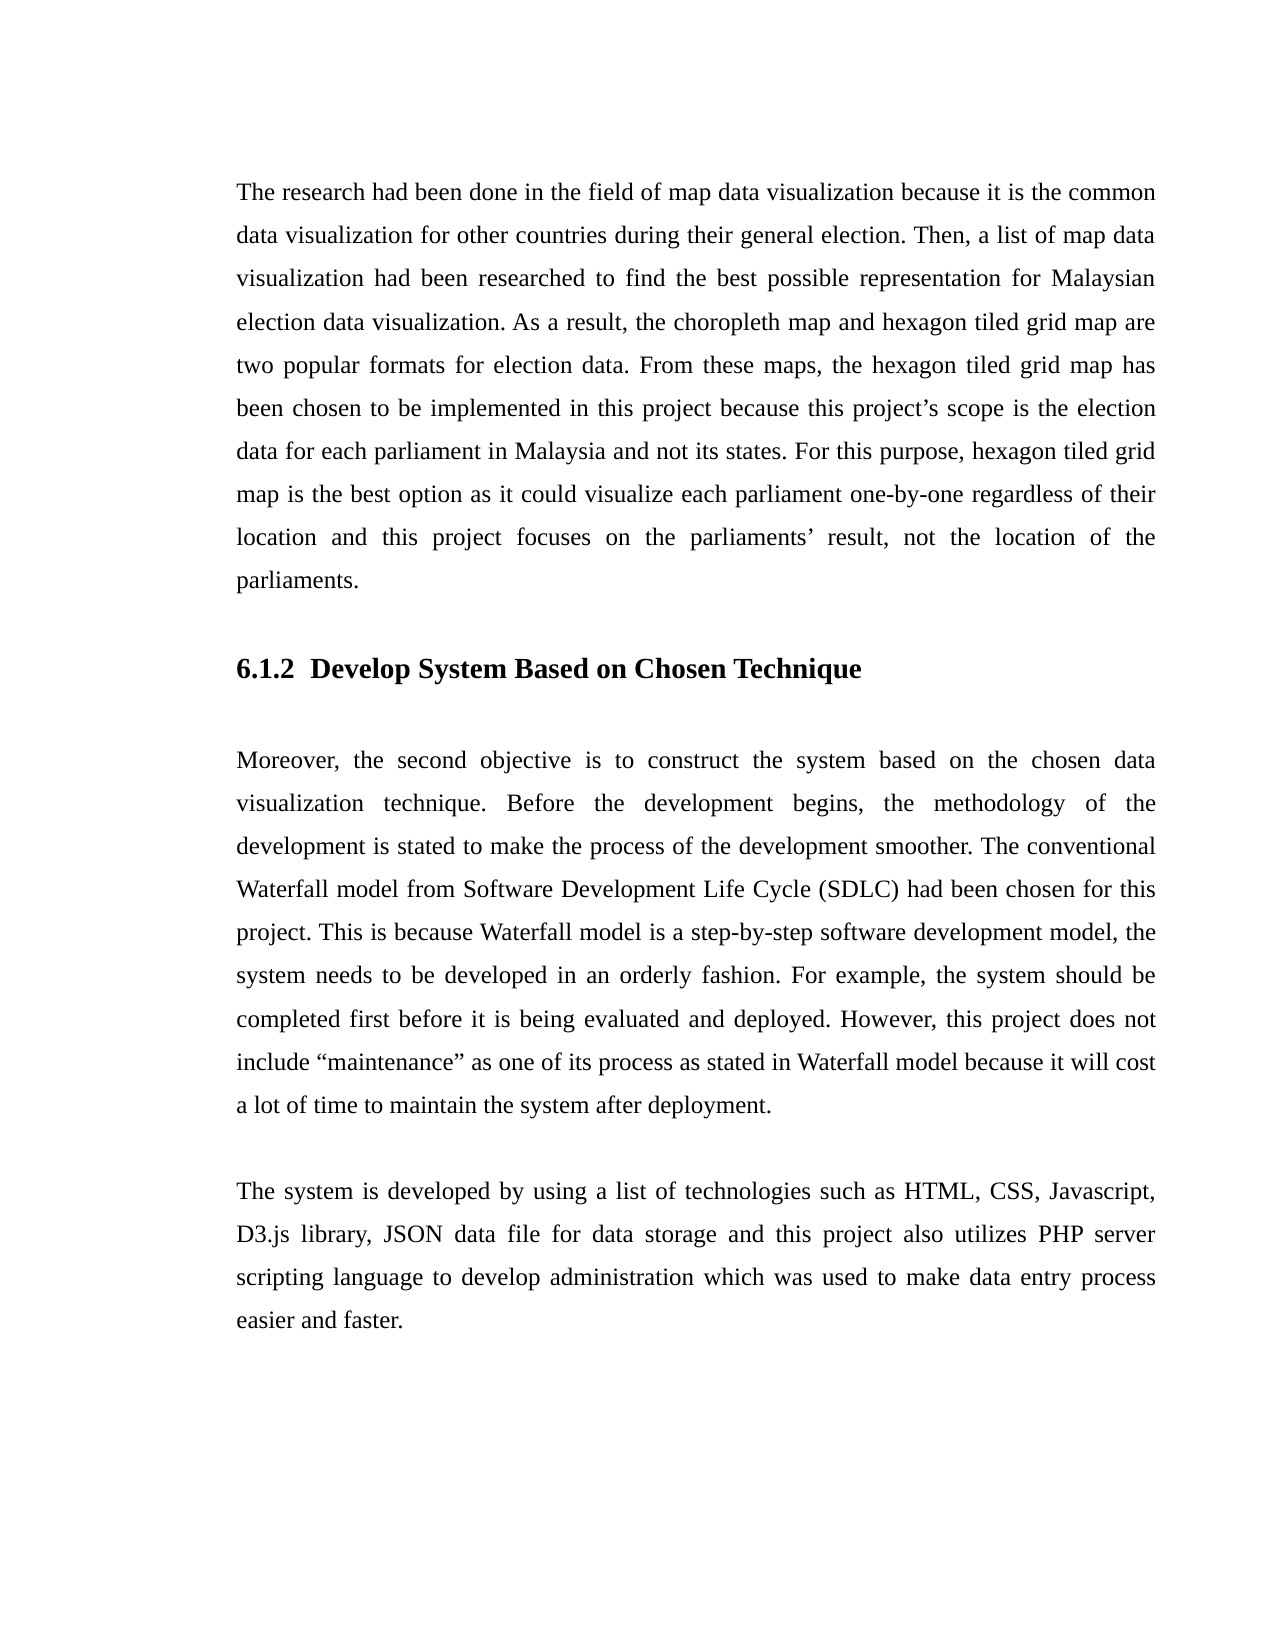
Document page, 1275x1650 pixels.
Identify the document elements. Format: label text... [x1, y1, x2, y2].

text The system is developed by using a list of technologies such as HTML, CSS, Javascript, D3.js library, JSON data file for data storage and this project also utilizes PHP server scripting language to develop administration which was used to make data entry process easier and faster. [236, 1176, 1157, 1334]
text Moreover, the second objective is to construct the system based on the chosen data visualization technique. Before the development begins, the methodology of the development is stated to make the process of the development smoother. The conventional Waterfall model from Software Development Life Cycle (SDLC) had been chosen for this project. This is because Waterfall model is a step-by-step software development model, the system needs to be developed in an orderly fashion. For example, the system should be completed first before it is being evaluated and deployed. However, this project does not include “maintenance” as one of its process as stated in Waterfall model because it will cost a lot of time to maintain the system after deployment. [236, 745, 1157, 1119]
text The research had been done in the field of map data visualization because it is the common data visualization for other countries during their general election. Then, a list of map data visualization had been researched to find the best possible representation for Malaysian election data visualization. As a result, the choropleth map and hexagon tiled grid map are two popular formats for election data. From these maps, the hexagon tiled grid map has been chosen to be implemented in this project because this project’s scope is the election data for each parliament in Malaysia and not its states. For this purpose, hexagon tiled grid map is the best option as it could visualize each parliament one-by-one regardless of their location and this project focuses on the parliaments’ result, not the location of the parliaments. [236, 177, 1157, 594]
text 6.1.2 Develop System Based on Chosen Technique [236, 652, 1157, 685]
